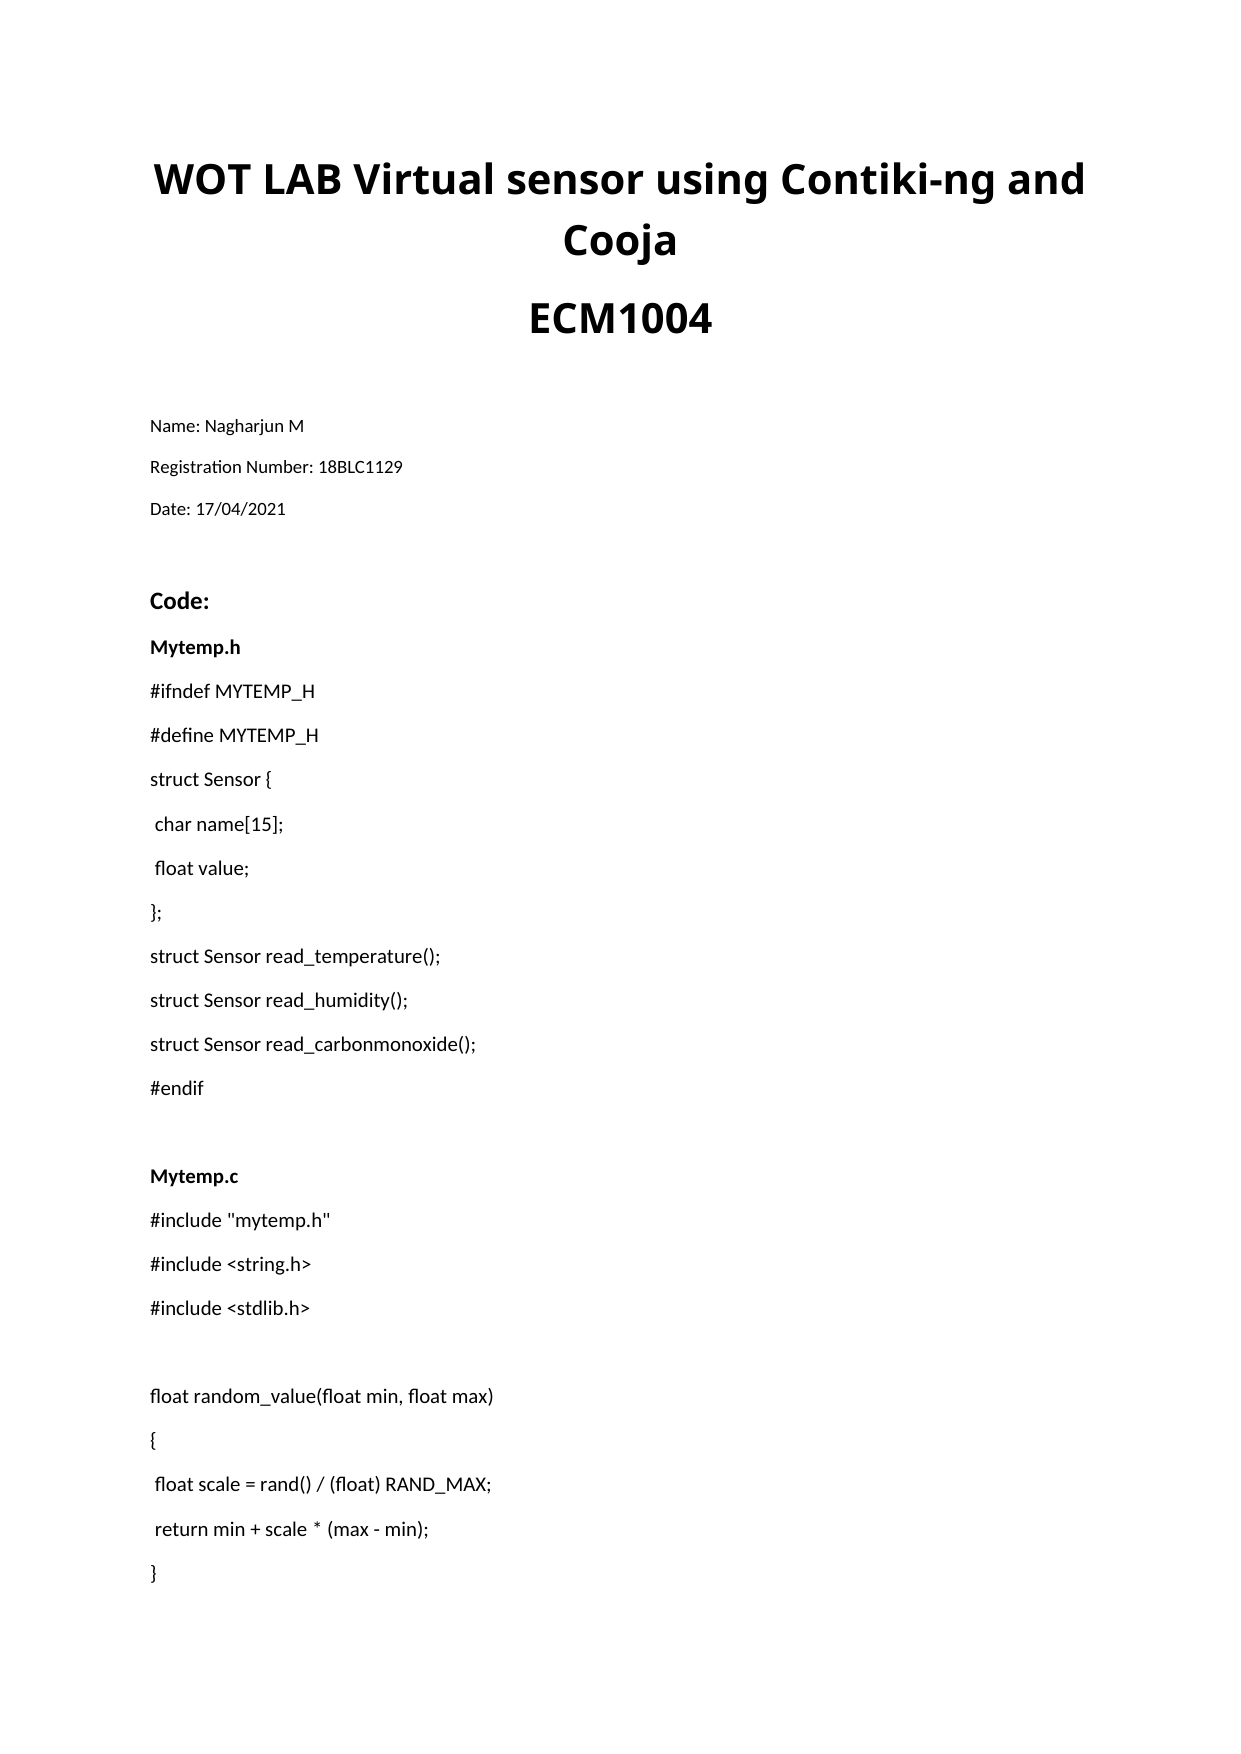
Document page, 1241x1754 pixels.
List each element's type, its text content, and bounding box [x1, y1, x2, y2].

text #define MYTEMP_H [150, 723, 1090, 748]
text return min + scale * (max - min); [150, 1516, 1090, 1541]
text struct Sensor { [150, 767, 1090, 792]
text #endif [150, 1075, 1090, 1101]
text #include <stdlib.h> [150, 1295, 1090, 1321]
text float value; [150, 855, 1090, 880]
text #ifndef MYTEMP_H [150, 678, 1090, 704]
text char name[15]; [150, 811, 1090, 836]
text }; [150, 899, 1090, 924]
text Name: Nagharjun M [150, 414, 1090, 437]
text ECM1004 [150, 289, 1090, 346]
text #include "mytemp.h" [150, 1207, 1090, 1233]
text Mytemp.h [150, 634, 1090, 660]
text WOT LAB Virtual sensor using Contiki-ng and Cooja [150, 150, 1090, 268]
text #include <string.h> [150, 1251, 1090, 1277]
text Registration Number: 18BLC1129 [150, 455, 1090, 478]
text Mytemp.c [150, 1163, 1090, 1189]
text struct Sensor read_humidity(); [150, 987, 1090, 1012]
text Code: [150, 585, 1090, 615]
text Date: 17/04/2021 [150, 497, 1090, 519]
text float scale = rand() / (float) RAND_MAX; [150, 1472, 1090, 1497]
text { [150, 1428, 1090, 1453]
text float random_value(float min, float max) [150, 1383, 1090, 1409]
text struct Sensor read_carbonmonoxide(); [150, 1031, 1090, 1056]
text } [150, 1560, 1090, 1585]
text struct Sensor read_temperature(); [150, 943, 1090, 968]
